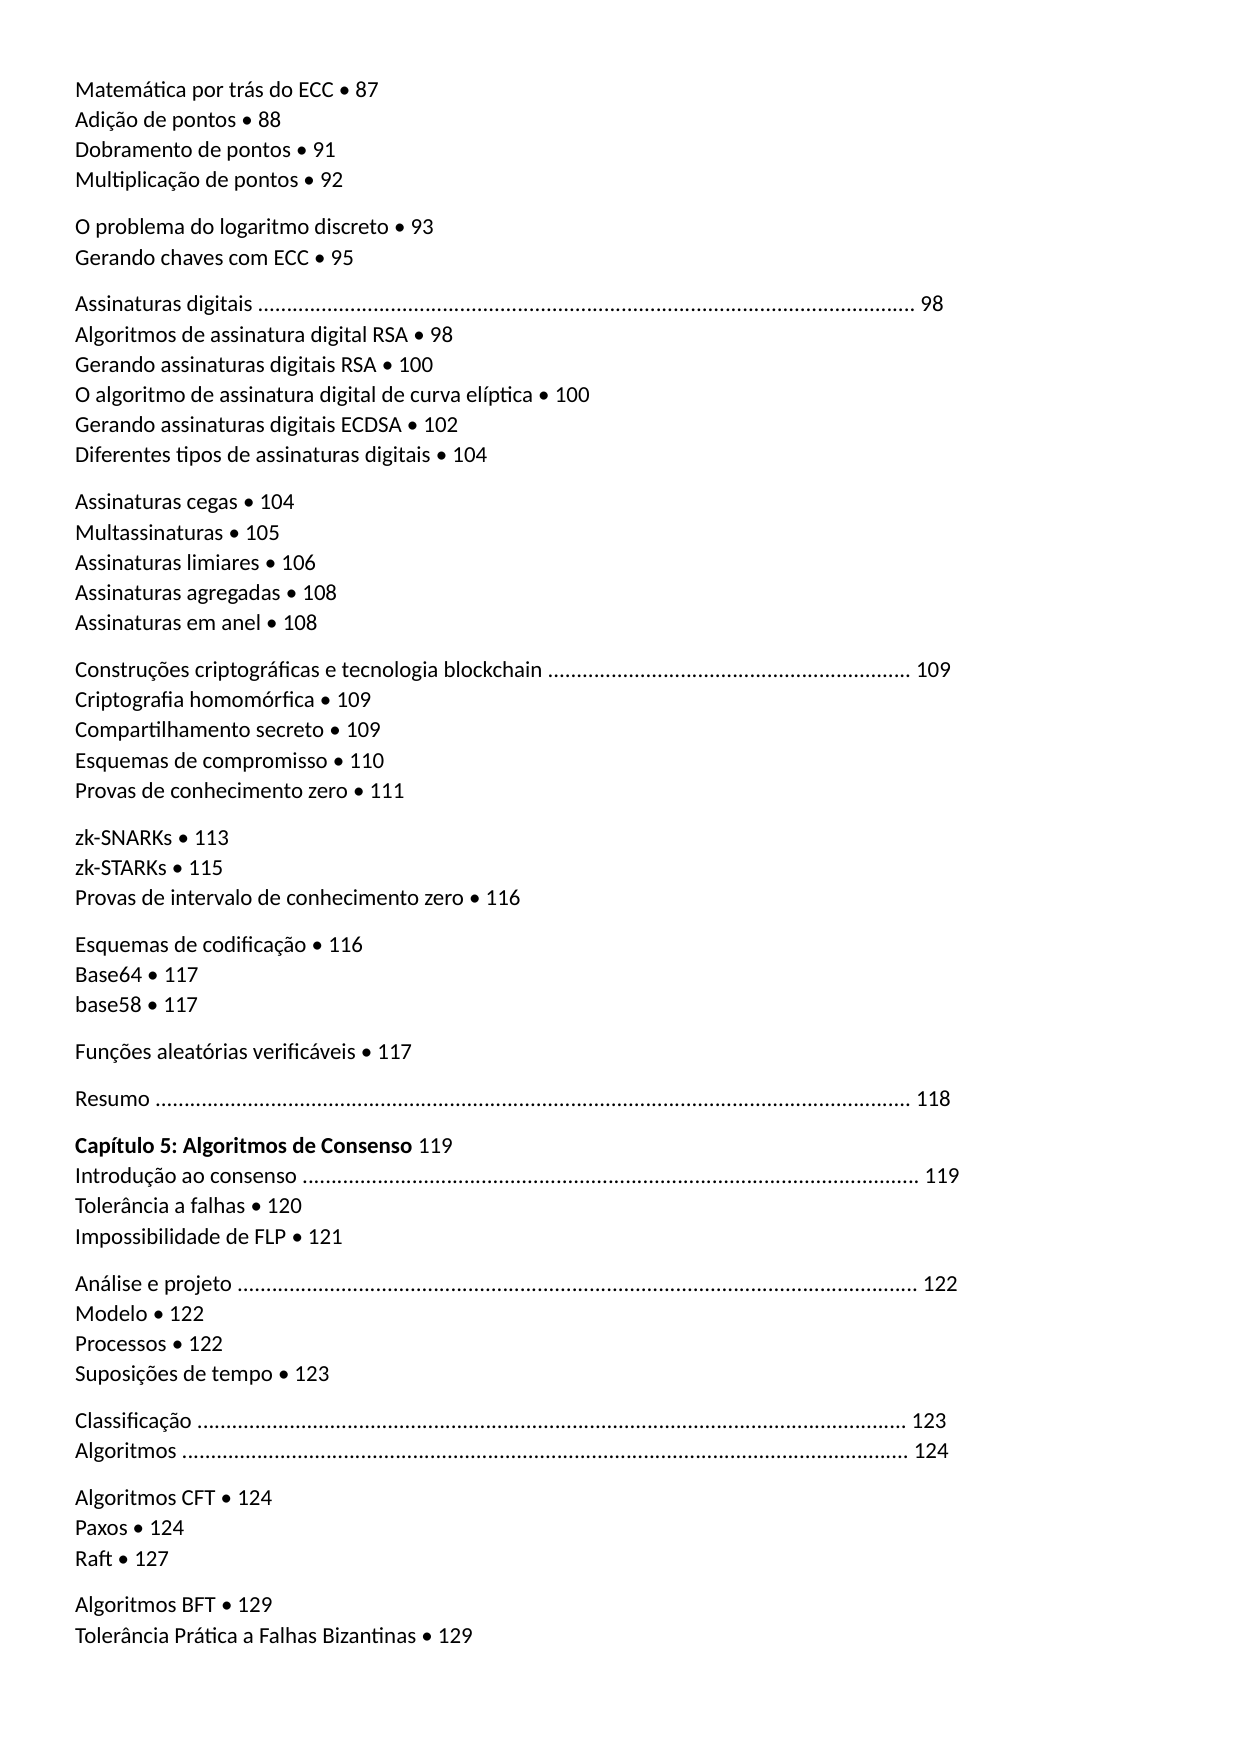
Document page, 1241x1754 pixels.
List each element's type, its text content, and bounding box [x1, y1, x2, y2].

text zk-SNARKs • 113 zk-STARKs • 115 Provas de intervalo de conhecimento zero • 116 [75, 823, 1165, 911]
text Assinaturas digitais .................................................................................................................. 98 Algoritmos de assinatura digital RSA • 98 Gerando assinaturas digitais RSA • 100 O algoritmo de assinatura digital de curva elíptica • 100 Gerando assinaturas digitais ECDSA • 102 Diferentes tipos de assinaturas digitais • 104 [75, 289, 1165, 469]
text Análise e projeto ...................................................................................................................... 122 Modelo • 122 Processos • 122 Suposições de tempo • 123 [75, 1269, 1165, 1387]
text Funções aleatórias verificáveis • 117 [75, 1037, 1165, 1066]
text Matemática por trás do ECC • 87 Adição de pontos • 88 Dobramento de pontos • 91 Multiplicação de pontos • 92 [75, 75, 1165, 194]
text Resumo ................................................................................................................................... 118 [75, 1084, 1165, 1112]
text Classificação ........................................................................................................................... 123 Algoritmos .............................................................................................................................. 124 [75, 1406, 1165, 1464]
text O problema do logaritmo discreto • 93 Gerando chaves com ECC • 95 [75, 212, 1165, 271]
text Construções criptográficas e tecnologia blockchain ............................................................... 109 Criptografia homomórfica • 109 Compartilhamento secreto • 109 Esquemas de compromisso • 110 Provas de conhecimento zero • 111 [75, 655, 1165, 804]
text Capítulo 5: Algoritmos de Consenso 119 Introdução ao consenso ........................................................................................................... 119 Tolerância a falhas • 120 Impossibilidade de FLP • 121 [75, 1131, 1165, 1250]
text Algoritmos CFT • 124 Paxos • 124 Raft • 127 [75, 1483, 1165, 1572]
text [75, 1591, 1165, 1649]
text Esquemas de codificação • 116 Base64 • 117 base58 • 117 [75, 930, 1165, 1019]
text Assinaturas cegas • 104 Multassinaturas • 105 Assinaturas limiares • 106 Assinaturas agregadas • 108 Assinaturas em anel • 108 [75, 487, 1165, 636]
